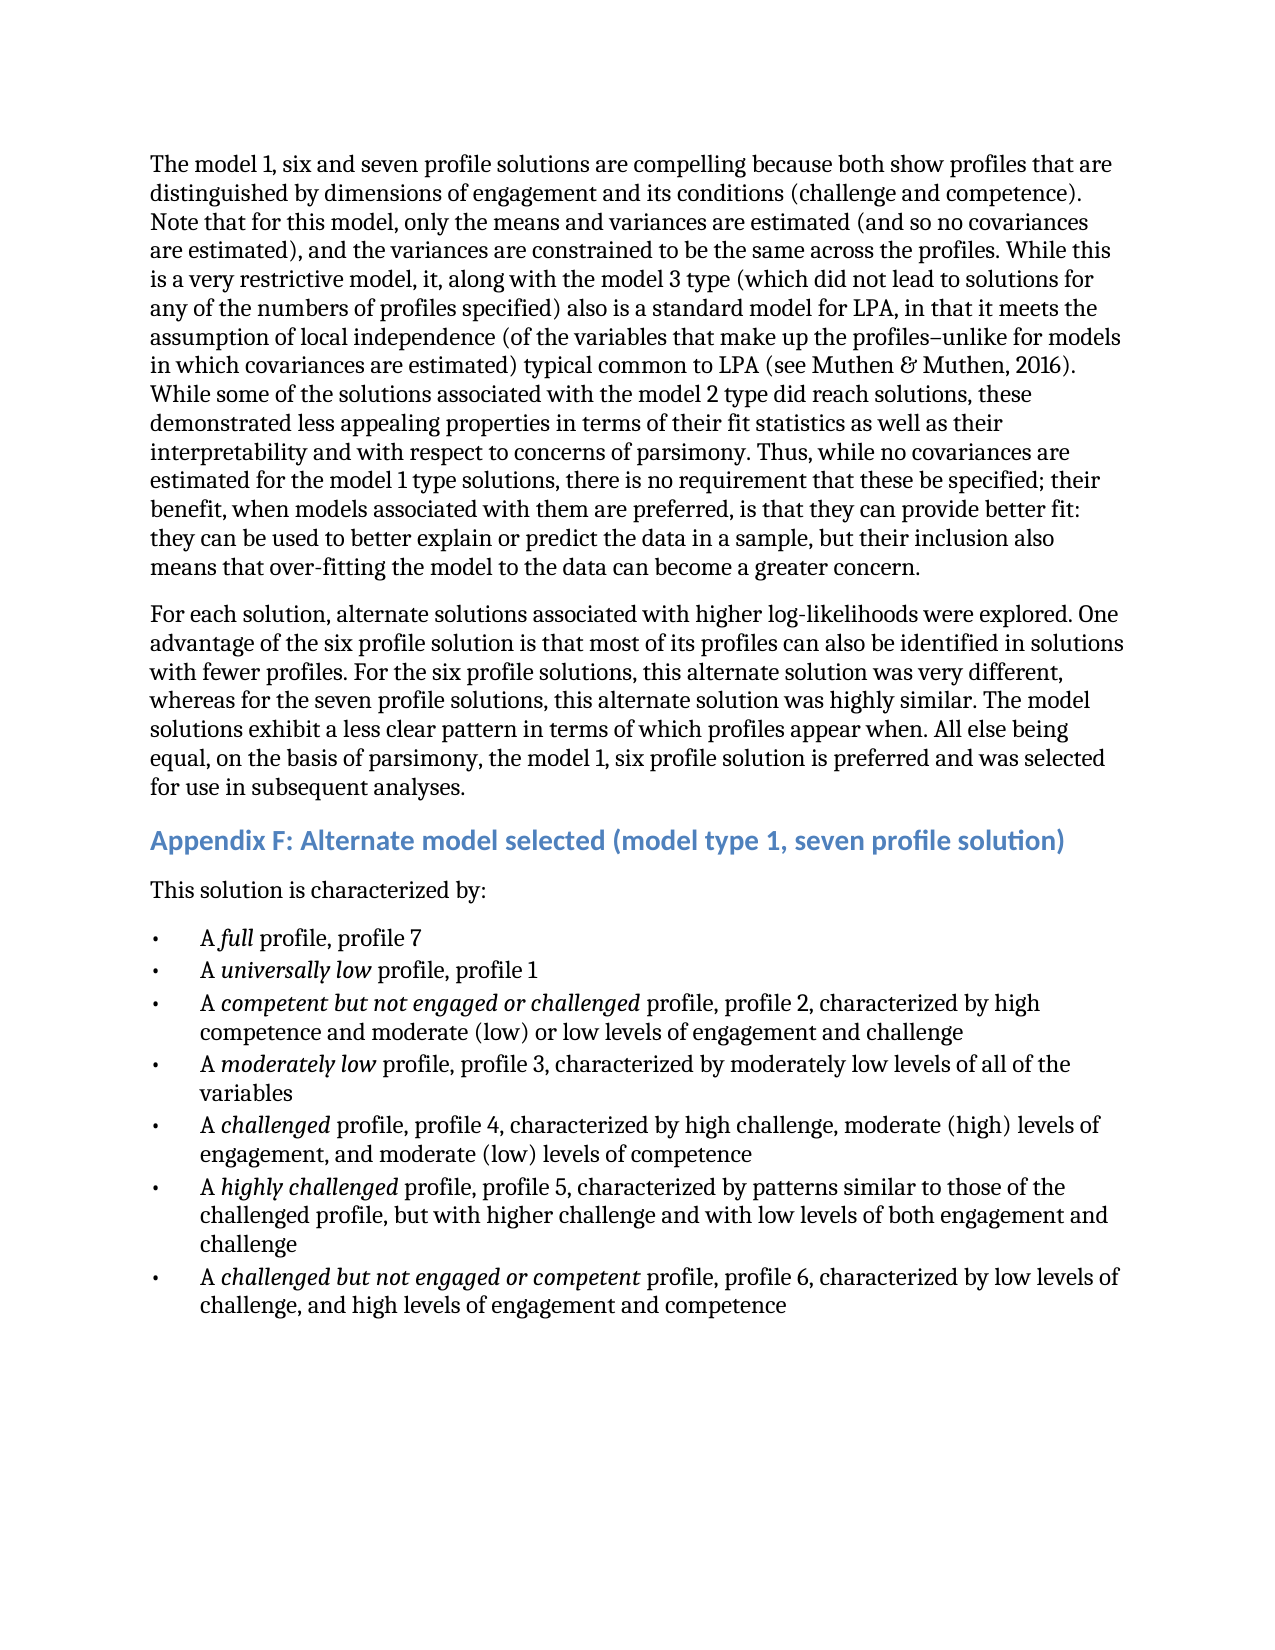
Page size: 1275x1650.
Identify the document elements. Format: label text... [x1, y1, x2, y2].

list A moderately low profile, profile 3, characterized by moderately low levels of all of the variables [150, 1050, 1125, 1108]
list A challenged profile, profile 4, characterized by high challenge, moderate (high) levels of engagement, and moderate (low) levels of competence [150, 1111, 1125, 1169]
list A challenged but not engaged or competent profile, profile 6, characterized by low levels of challenge, and high levels of engagement and competence [150, 1263, 1125, 1320]
subtitle Appendix F: Alternate model selected (model type 1, seven profile solution) [150, 822, 1125, 858]
text This solution is characterized by: [150, 876, 1125, 905]
list A highly challenged profile, profile 5, characterized by patterns similar to those of the challenged profile, but with higher challenge and with low levels of both engagement and challenge [150, 1173, 1125, 1259]
text For each solution, alternate solutions associated with higher log-likelihoods were explored. One advantage of the six profile solution is that most of its profiles can also be identified in solutions with fewer profiles. For the six profile solutions, this alternate solution was very different, whereas for the seven profile solutions, this alternate solution was highly similar. The model solutions exhibit a less clear pattern in terms of which profiles appear when. All else being equal, on the basis of parsimony, the model 1, six profile solution is preferred and was selected for use in subsequent analyses. [150, 600, 1125, 801]
list A competent but not engaged or challenged profile, profile 2, characterized by high competence and moderate (low) or low levels of engagement and challenge [150, 989, 1125, 1046]
list A full profile, profile 7 [150, 924, 1125, 953]
list A universally low profile, profile 1 [150, 956, 1125, 985]
